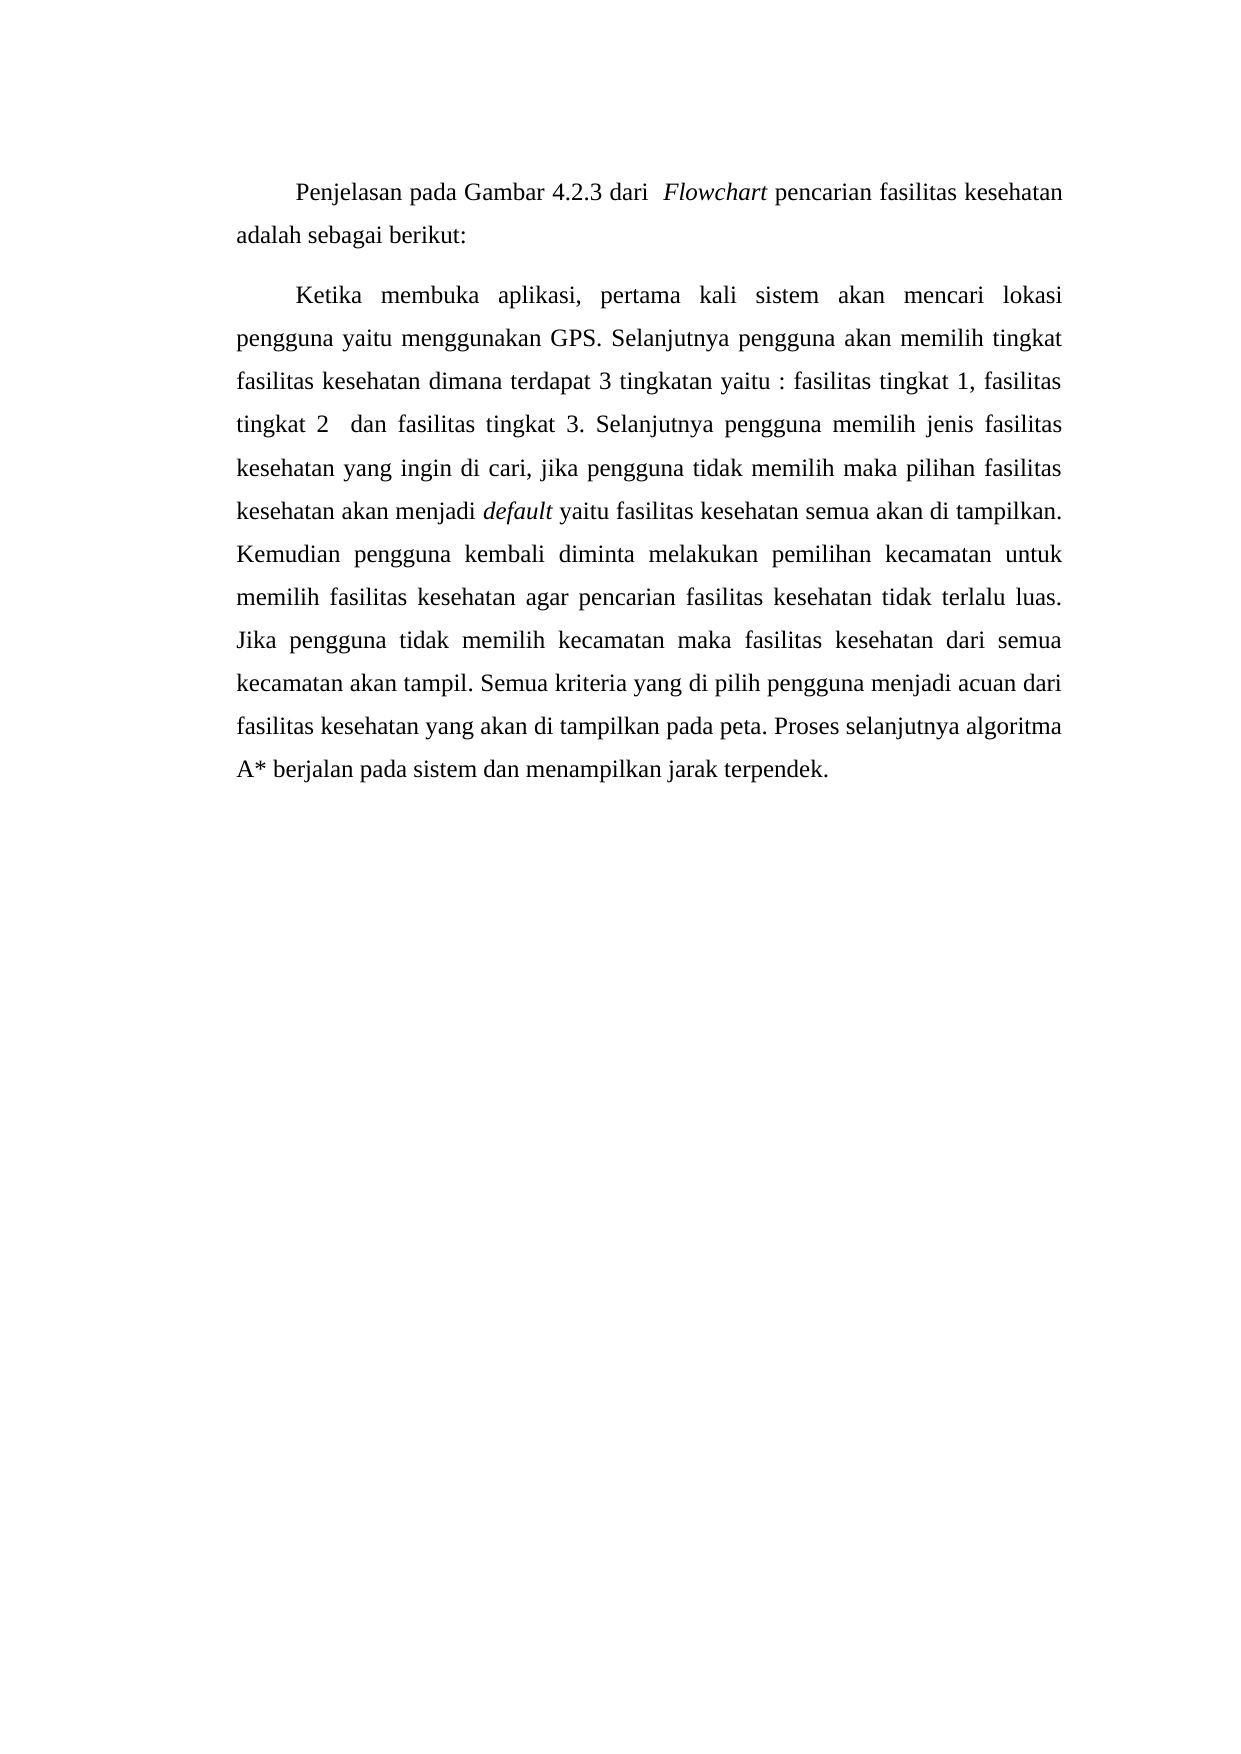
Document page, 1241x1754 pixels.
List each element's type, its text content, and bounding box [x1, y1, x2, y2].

text Ketika membuka aplikasi, pertama kali sistem akan mencari lokasi pengguna yaitu menggunakan GPS. Selanjutnya pengguna akan memilih tingkat fasilitas kesehatan dimana terdapat 3 tingkatan yaitu : fasilitas tingkat 1, fasilitas tingkat 2 dan fasilitas tingkat 3. Selanjutnya pengguna memilih jenis fasilitas kesehatan yang ingin di cari, jika pengguna tidak memilih maka pilihan fasilitas kesehatan akan menjadi default yaitu fasilitas kesehatan semua akan di tampilkan. Kemudian pengguna kembali diminta melakukan pemilihan kecamatan untuk memilih fasilitas kesehatan agar pencarian fasilitas kesehatan tidak terlalu luas. Jika pengguna tidak memilih kecamatan maka fasilitas kesehatan dari semua kecamatan akan tampil. Semua kriteria yang di pilih pengguna menjadi acuan dari fasilitas kesehatan yang akan di tampilkan pada peta. Proses selanjutnya algoritma A* berjalan pada sistem dan menampilkan jarak terpendek. [236, 280, 1063, 783]
text Penjelasan pada Gambar 4.2.3 dari Flowchart pencarian fasilitas kesehatan adalah sebagai berikut: [236, 177, 1063, 249]
